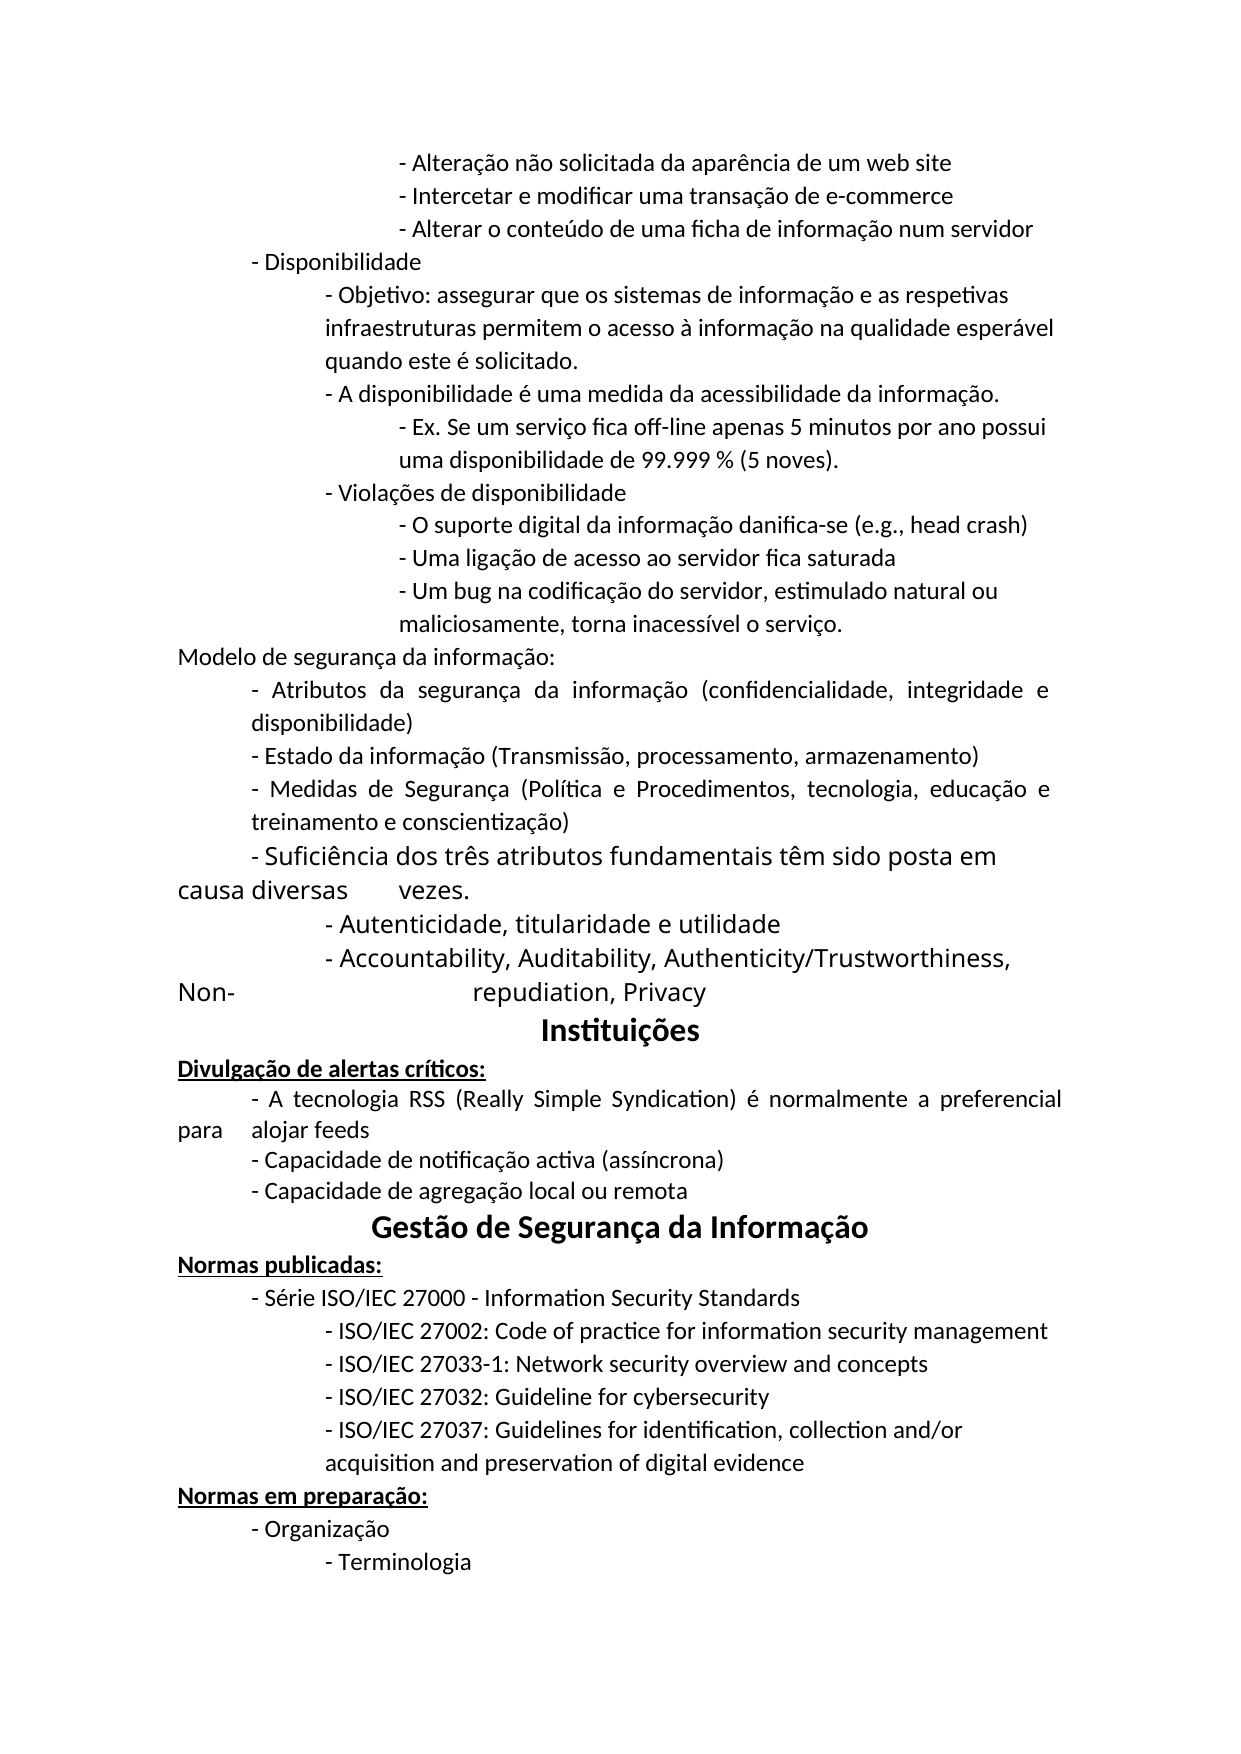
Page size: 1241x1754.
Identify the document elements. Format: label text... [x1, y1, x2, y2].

text - Organização [177, 1513, 1063, 1543]
text - Um bug na codificação do servidor, estimulado natural ou maliciosamente, torna inacessível o serviço. [177, 576, 1063, 639]
text - A disponibilidade é uma medida da acessibilidade da informação. [177, 378, 1063, 408]
text - Intercetar e modificar uma transação de e-commerce [177, 181, 1063, 211]
text - ISO/IEC 27032: Guideline for cybersecurity [177, 1381, 1063, 1412]
text - Suficiência dos três atributos fundamentais têm sido posta em causa diversas vezes. [177, 839, 1063, 907]
text - ISO/IEC 27037: Guidelines for identification, collection and/or acquisition and preservation of digital evidence [177, 1414, 1063, 1478]
text - Autenticidade, titularidade e utilidade [177, 907, 1063, 941]
text - Alterar o conteúdo de uma ficha de informação num servidor [177, 213, 1063, 244]
text Normas em preparação: [177, 1480, 1063, 1511]
text - Terminologia [177, 1546, 1063, 1576]
text - Accountability, Auditability, Authenticity/Trustworthiness, Non- repudiation, Privacy [177, 941, 1063, 1009]
text - Objetivo: assegurar que os sistemas de informação e as respetivas infraestruturas permitem o acesso à informação na qualidade esperável quando este é solicitado. [177, 279, 1063, 376]
text - Atributos da segurança da informação (confidencialidade, integridade e disponibilidade) [177, 674, 1063, 738]
text Gestão de Segurança da Informação [177, 1206, 1063, 1246]
text - Medidas de Segurança (Política e Procedimentos, tecnologia, educação e treinamento e conscientização) [177, 773, 1063, 836]
text Normas publicadas: [177, 1250, 1063, 1280]
text - O suporte digital da informação danifica-se (e.g., head crash) [177, 510, 1063, 540]
text - Capacidade de agregação local ou remota [177, 1175, 1063, 1206]
text - Alteração não solicitada da aparência de um web site [177, 148, 1063, 178]
text - ISO/IEC 27002: Code of practice for information security management [177, 1316, 1063, 1346]
text - Série ISO/IEC 27000 - Information Security Standards [177, 1283, 1063, 1313]
text - Ex. Se um serviço fica off-line apenas 5 minutos por ano possui uma disponibilidade de 99.999 % (5 noves). [177, 411, 1063, 474]
text - Capacidade de notificação activa (assíncrona) [177, 1145, 1063, 1175]
text - ISO/IEC 27033-1: Network security overview and concepts [177, 1348, 1063, 1379]
text - Violações de disponibilidade [177, 477, 1063, 507]
text - Uma ligação de acesso ao servidor fica saturada [177, 543, 1063, 573]
text - A tecnologia RSS (Really Simple Syndication) é normalmente a preferencial para alojar feeds [177, 1084, 1063, 1145]
text Instituições [177, 1009, 1063, 1050]
text - Disponibilidade [177, 246, 1063, 277]
text Modelo de segurança da informação: [177, 641, 1063, 672]
text Divulgação de alertas críticos: [177, 1053, 1063, 1084]
text - Estado da informação (Transmissão, processamento, armazenamento) [177, 740, 1063, 771]
